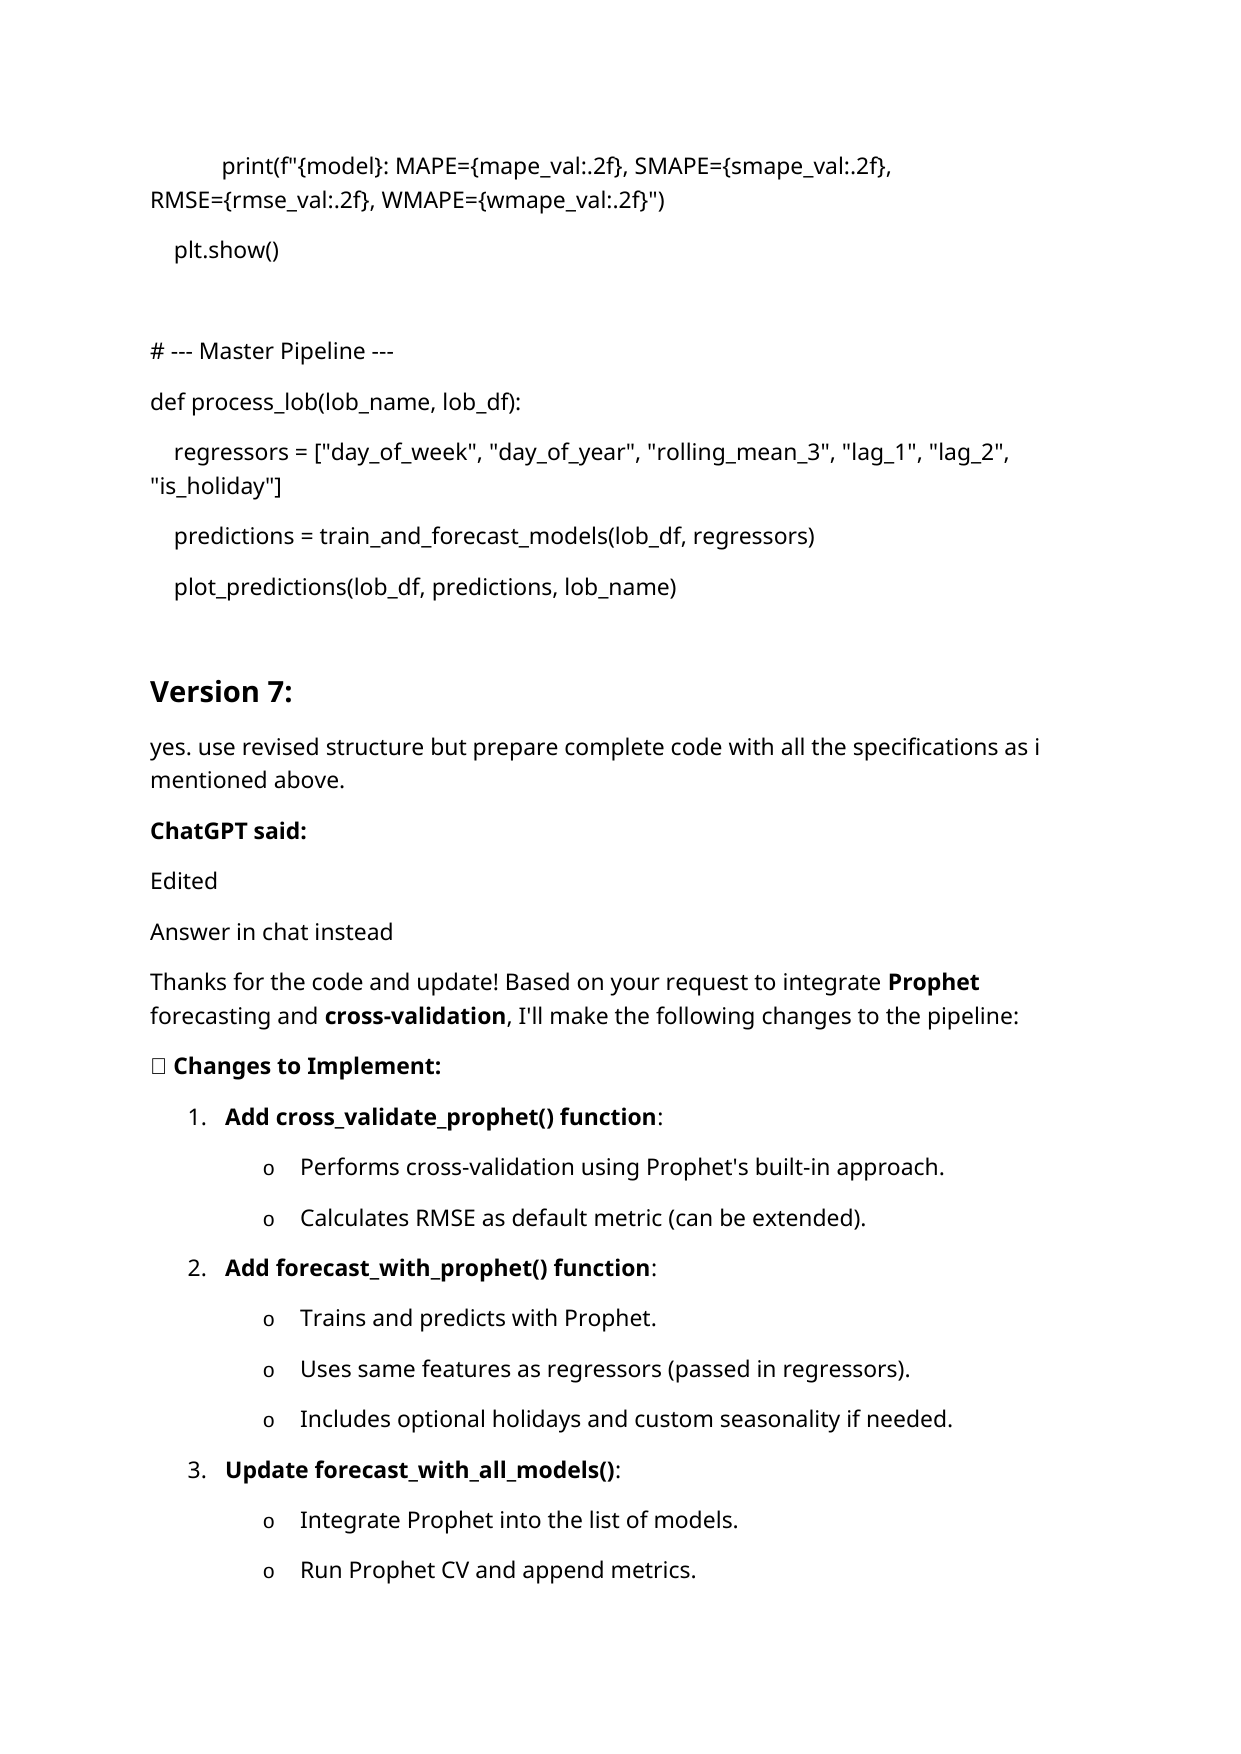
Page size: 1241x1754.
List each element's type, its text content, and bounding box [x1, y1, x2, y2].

text predictions = train_and_forecast_models(lob_df, regressors) [150, 520, 1090, 551]
text def process_lob(lob_name, lob_df): [150, 385, 1090, 417]
list Uses same features as regressors (passed in regressors). [262, 1353, 1090, 1384]
list Includes optional holidays and custom seasonality if needed. [262, 1403, 1090, 1434]
text plt.show() [150, 234, 1090, 265]
list Add cross_validate_prophet() function: [187, 1101, 1090, 1132]
list Integrate Prophet into the list of models. [262, 1504, 1090, 1535]
text Thanks for the code and update! Based on your request to integrate Prophet forecasting and cross-validation, I'll make the following changes to the pipeline: [150, 966, 1090, 1031]
list Performs cross-validation using Prophet's built-in approach. [262, 1151, 1090, 1182]
list Update forecast_with_all_models(): [187, 1454, 1090, 1485]
text # --- Master Pipeline --- [150, 335, 1090, 366]
text ChatGPT said: [150, 815, 1090, 846]
text Version 7: [150, 671, 1090, 711]
text print(f"{model}: MAPE={mape_val:.2f}, SMAPE={smape_val:.2f}, RMSE={rmse_val:.2f}, WMAPE={wmape_val:.2f}") [150, 150, 1090, 215]
text Edited [150, 865, 1090, 897]
text ✅ Changes to Implement: [150, 1050, 1090, 1082]
list Add forecast_with_prophet() function: [187, 1252, 1090, 1283]
list Run Prophet CV and append metrics. [262, 1554, 1090, 1586]
text Answer in chat instead [150, 916, 1090, 947]
text regressors = ["day_of_week", "day_of_year", "rolling_mean_3", "lag_1", "lag_2", "is_holiday"] [150, 436, 1090, 501]
list Calculates RMSE as default metric (can be extended). [262, 1202, 1090, 1233]
text plot_predictions(lob_df, predictions, lob_name) [150, 570, 1090, 602]
list Trains and predicts with Prophet. [262, 1302, 1090, 1334]
text yes. use revised structure but prepare complete code with all the specifications as i mentioned above. [150, 731, 1090, 796]
